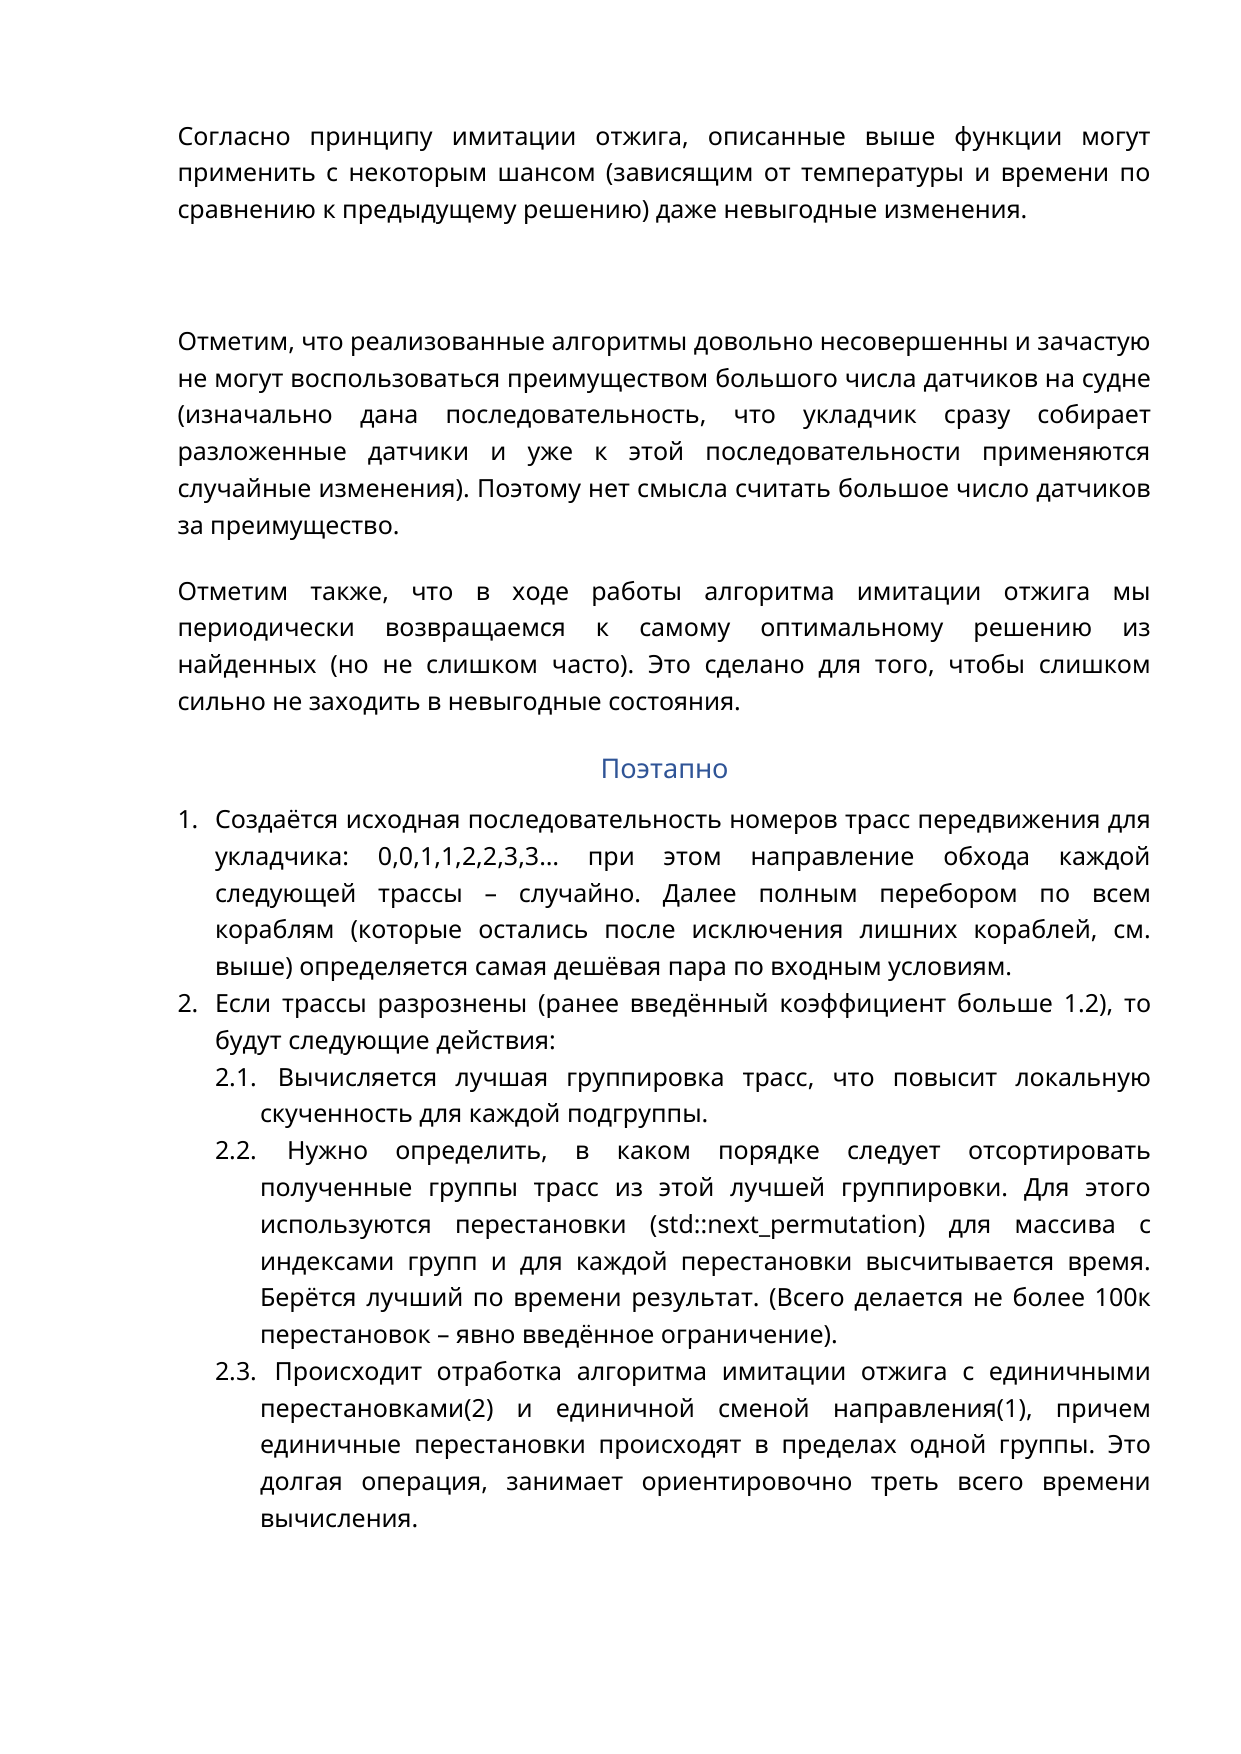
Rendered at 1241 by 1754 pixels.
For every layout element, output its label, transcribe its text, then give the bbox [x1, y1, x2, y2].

list Если трассы разрознены (ранее введённый коэффициент больше 1.2), то будут следующие действия: [177, 986, 1152, 1057]
subtitle Поэтапно [177, 749, 1152, 786]
list Происходит отработка алгоритма имитации отжига с единичными перестановками(2) и единичной сменой направления(1), причем единичные перестановки происходят в пределах одной группы. Это долгая операция, занимает ориентировочно треть всего времени вычисления. [215, 1353, 1152, 1534]
list Нужно определить, в каком порядке следует отсортировать полученные группы трасс из этой лучшей группировки. Для этого используются перестановки (std::next_permutation) для массива с индексами групп и для каждой перестановки высчитывается время. Берётся лучший по времени результат. (Всего делается не более 100к перестановок – явно введённое ограничение). [215, 1133, 1152, 1351]
list Создаётся исходная последовательность номеров трасс передвижения для укладчика: 0,0,1,1,2,2,3,3… при этом направление обхода каждой следующей трассы – случайно. Далее полным перебором по всем кораблям (которые остались после исключения лишних кораблей, см. выше) определяется самая дешёвая пара по входным условиям. [177, 802, 1152, 983]
text Отметим также, что в ходе работы алгоритма имитации отжига мы периодически возвращаемся к самому оптимальному решению из найденных (но не слишком часто). Это сделано для того, чтобы слишком сильно не заходить в невыгодные состояния. [177, 573, 1152, 718]
list Вычисляется лучшая группировка трасс, что повысит локальную скученность для каждой подгруппы. [215, 1059, 1152, 1130]
